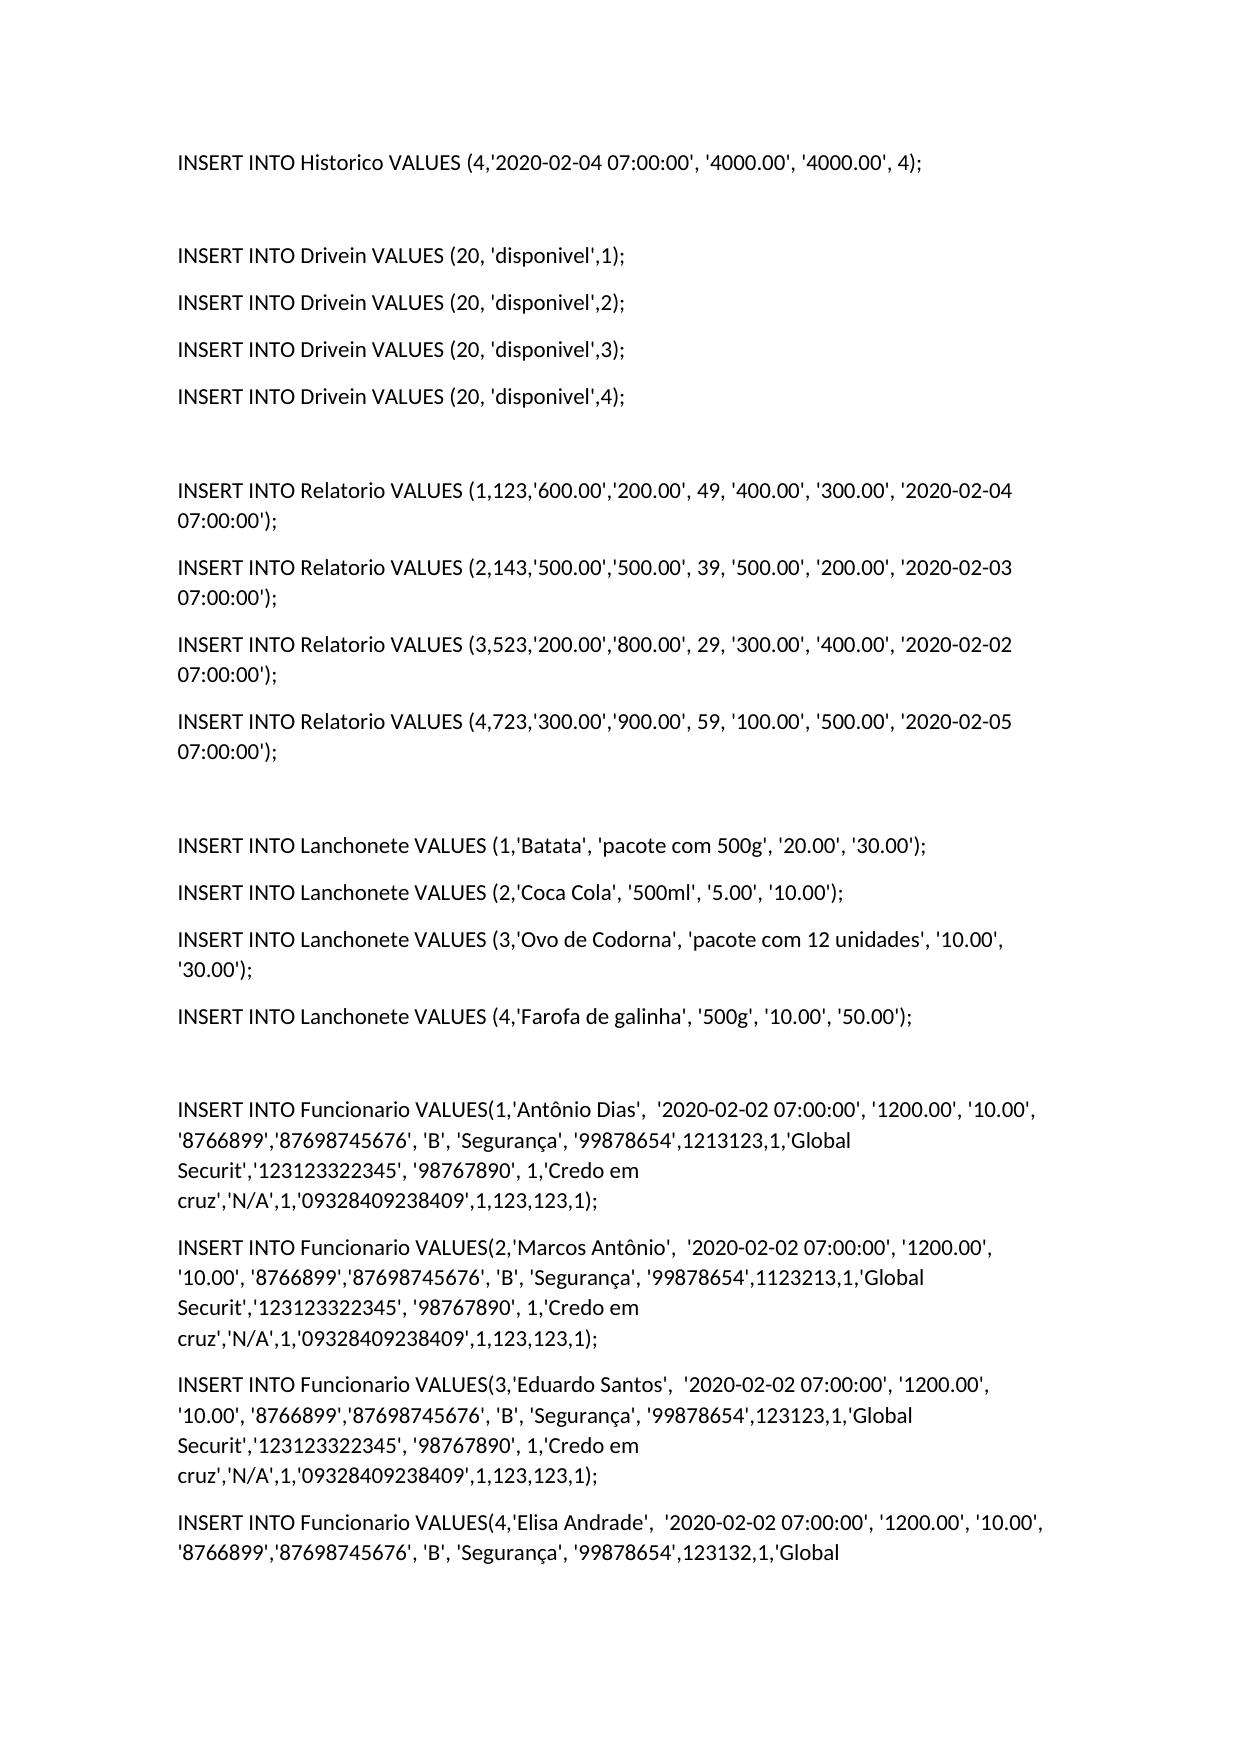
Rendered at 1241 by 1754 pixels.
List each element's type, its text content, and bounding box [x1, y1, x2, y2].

text INSERT INTO Drivein VALUES (20, 'disponivel',2); [177, 288, 1063, 316]
text INSERT INTO Lanchonete VALUES (1,'Batata', 'pacote com 500g', '20.00', '30.00'); [177, 831, 1063, 859]
text INSERT INTO Lanchonete VALUES (4,'Farofa de galinha', '500g', '10.00', '50.00'); [177, 1002, 1063, 1030]
text INSERT INTO Relatorio VALUES (2,143,'500.00','500.00', 39, '500.00', '200.00', '2020-02-03 07:00:00'); [177, 553, 1063, 611]
text INSERT INTO Relatorio VALUES (3,523,'200.00','800.00', 29, '300.00', '400.00', '2020-02-02 07:00:00'); [177, 630, 1063, 688]
text INSERT INTO Lanchonete VALUES (2,'Coca Cola', '500ml', '5.00', '10.00'); [177, 878, 1063, 906]
text INSERT INTO Lanchonete VALUES (3,'Ovo de Codorna', 'pacote com 12 unidades', '10.00', '30.00'); [177, 925, 1063, 983]
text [177, 1508, 1063, 1566]
text INSERT INTO Drivein VALUES (20, 'disponivel',4); [177, 382, 1063, 410]
text INSERT INTO Drivein VALUES (20, 'disponivel',3); [177, 335, 1063, 363]
text INSERT INTO Historico VALUES (4,'2020-02-04 07:00:00', '4000.00', '4000.00', 4); [177, 148, 1063, 176]
text INSERT INTO Funcionario VALUES(3,'Eduardo Santos', '2020-02-02 07:00:00', '1200.00', '10.00', '8766899','87698745676', 'B', 'Segurança', '99878654',123123,1,'Global Securit','123123322345', '98767890', 1,'Credo em cruz','N/A',1,'09328409238409',1,123,123,1); [177, 1371, 1063, 1489]
text INSERT INTO Funcionario VALUES(2,'Marcos Antônio', '2020-02-02 07:00:00', '1200.00', '10.00', '8766899','87698745676', 'B', 'Segurança', '99878654',1123213,1,'Global Securit','123123322345', '98767890', 1,'Credo em cruz','N/A',1,'09328409238409',1,123,123,1); [177, 1233, 1063, 1352]
text INSERT INTO Drivein VALUES (20, 'disponivel',1); [177, 241, 1063, 269]
text INSERT INTO Relatorio VALUES (1,123,'600.00','200.00', 49, '400.00', '300.00', '2020-02-04 07:00:00'); [177, 476, 1063, 534]
text INSERT INTO Relatorio VALUES (4,723,'300.00','900.00', 59, '100.00', '500.00', '2020-02-05 07:00:00'); [177, 707, 1063, 765]
text INSERT INTO Funcionario VALUES(1,'Antônio Dias', '2020-02-02 07:00:00', '1200.00', '10.00', '8766899','87698745676', 'B', 'Segurança', '99878654',1213123,1,'Global Securit','123123322345', '98767890', 1,'Credo em cruz','N/A',1,'09328409238409',1,123,123,1); [177, 1096, 1063, 1214]
